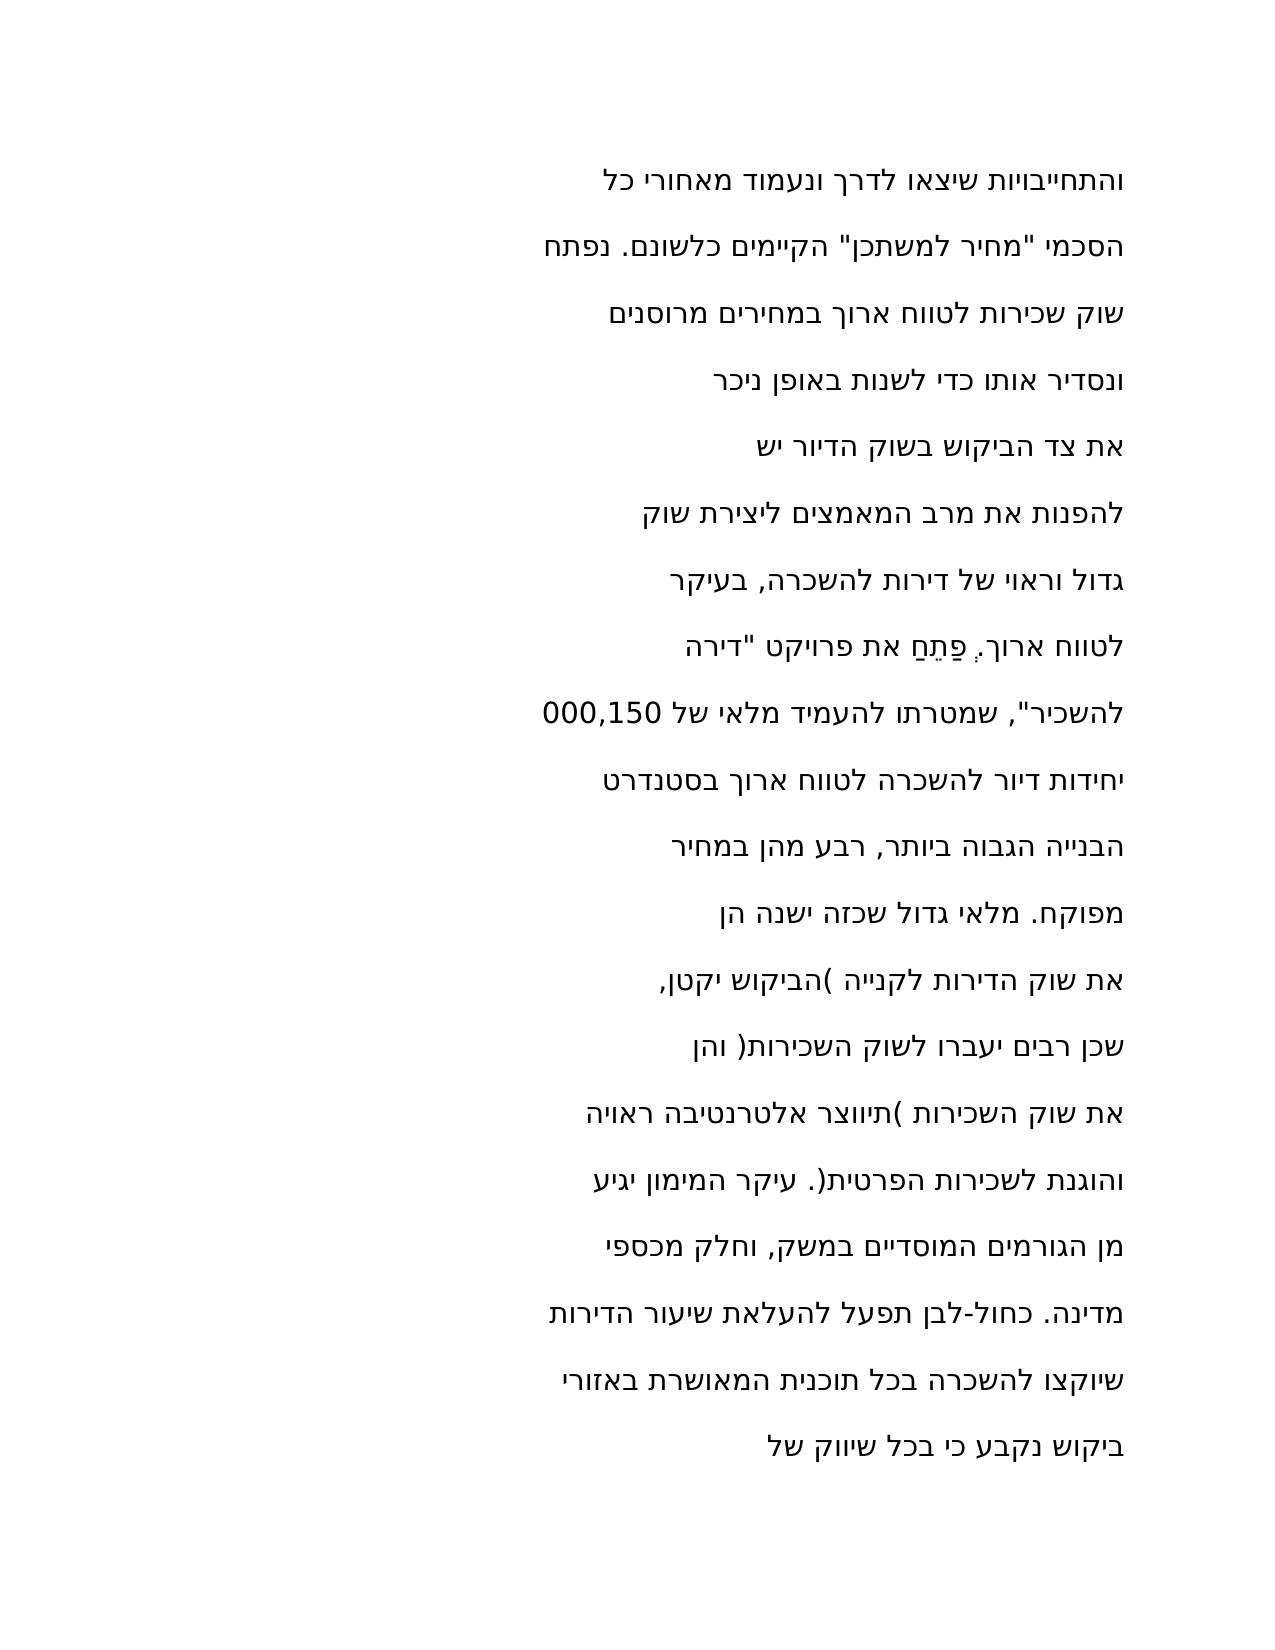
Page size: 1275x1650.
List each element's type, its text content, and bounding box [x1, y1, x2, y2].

text מפוקח. מלאי גדול שכזה ישנה הן [150, 883, 1125, 933]
text מן הגורמים המוסדיים במשק, וחלק מכספי [150, 1217, 1125, 1267]
text לטווח ארוך. ְפַתֵחַ את פרויקט "דירה [150, 617, 1125, 667]
text שיוקצו להשכרה בכל תוכנית המאושרת באזורי [150, 1350, 1125, 1400]
text את שוק השכירות )תיווצר אלטרנטיבה ראויה [150, 1083, 1125, 1133]
text להשכיר", שמטרתו להעמיד מלאי של 000,150 [150, 683, 1125, 733]
text מדינה. כחול-לבן תפעל להעלאת שיעור הדירות [150, 1283, 1125, 1333]
text והתחייבויות שיצאו לדרך ונעמוד מאחורי כל [150, 150, 1125, 200]
text ביקוש נקבע כי בכל שיווק של [150, 1417, 1125, 1467]
text שוק שכירות לטווח ארוך במחירים מרוסנים [150, 283, 1125, 333]
text ונסדיר אותו כדי לשנות באופן ניכר [150, 350, 1125, 400]
text גדול וראוי של דירות להשכרה, בעיקר [150, 550, 1125, 600]
text להפנות את מרב המאמצים ליצירת שוק [150, 483, 1125, 533]
text הבנייה הגבוה ביותר, רבע מהן במחיר [150, 817, 1125, 867]
text את צד הביקוש בשוק הדיור יש [150, 417, 1125, 467]
text את שוק הדירות לקנייה )הביקוש יקטן, [150, 950, 1125, 1000]
text והוגנת לשכירות הפרטית(. עיקר המימון יגיע [150, 1150, 1125, 1200]
text שכן רבים יעברו לשוק השכירות( והן [150, 1017, 1125, 1067]
text הסכמי "מחיר למשתכן" הקיימים כלשונם. נפתח [150, 217, 1125, 267]
text יחידות דיור להשכרה לטווח ארוך בסטנדרט [150, 750, 1125, 800]
